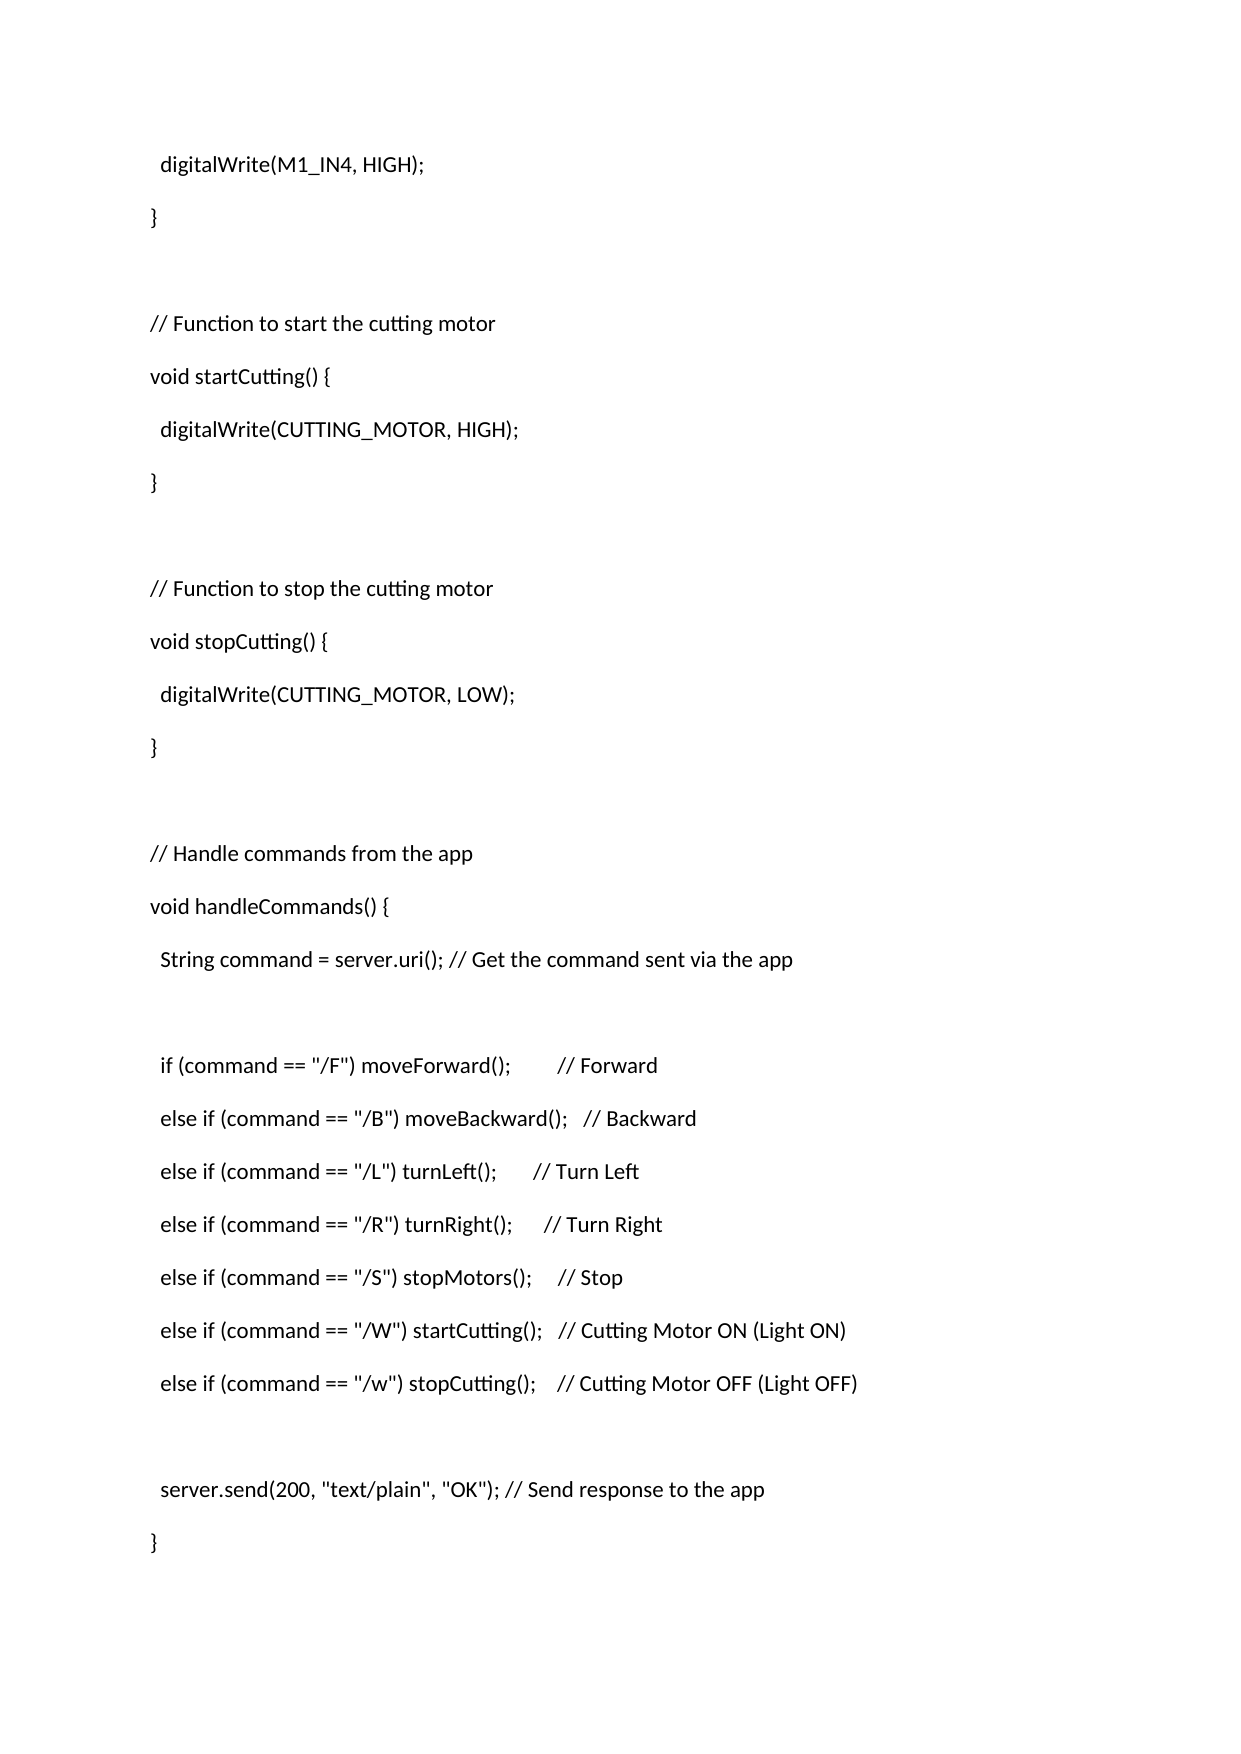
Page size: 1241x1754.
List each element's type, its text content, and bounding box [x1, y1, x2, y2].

text } [150, 733, 1090, 761]
text else if (command == "/S") stopMotors(); // Stop [150, 1263, 1090, 1291]
text digitalWrite(CUTTING_MOTOR, HIGH); [150, 415, 1090, 443]
text // Function to stop the cutting motor [150, 574, 1090, 602]
text } [150, 203, 1090, 231]
text else if (command == "/B") moveBackward(); // Backward [150, 1104, 1090, 1132]
text if (command == "/F") moveForward(); // Forward [150, 1051, 1090, 1079]
text void handleCommands() { [150, 892, 1090, 920]
text } [150, 468, 1090, 496]
text // Handle commands from the app [150, 839, 1090, 867]
text else if (command == "/W") startCutting(); // Cutting Motor ON (Light ON) [150, 1316, 1090, 1344]
text String command = server.uri(); // Get the command sent via the app [150, 945, 1090, 973]
text // Function to start the cutting motor [150, 309, 1090, 337]
text void startCutting() { [150, 362, 1090, 390]
text digitalWrite(M1_IN4, HIGH); [150, 150, 1090, 178]
text } [150, 1528, 1090, 1557]
text digitalWrite(CUTTING_MOTOR, LOW); [150, 680, 1090, 708]
text else if (command == "/w") stopCutting(); // Cutting Motor OFF (Light OFF) [150, 1369, 1090, 1397]
text void stopCutting() { [150, 627, 1090, 655]
text else if (command == "/R") turnRight(); // Turn Right [150, 1210, 1090, 1238]
text else if (command == "/L") turnLeft(); // Turn Left [150, 1157, 1090, 1185]
text server.send(200, "text/plain", "OK"); // Send response to the app [150, 1476, 1090, 1503]
